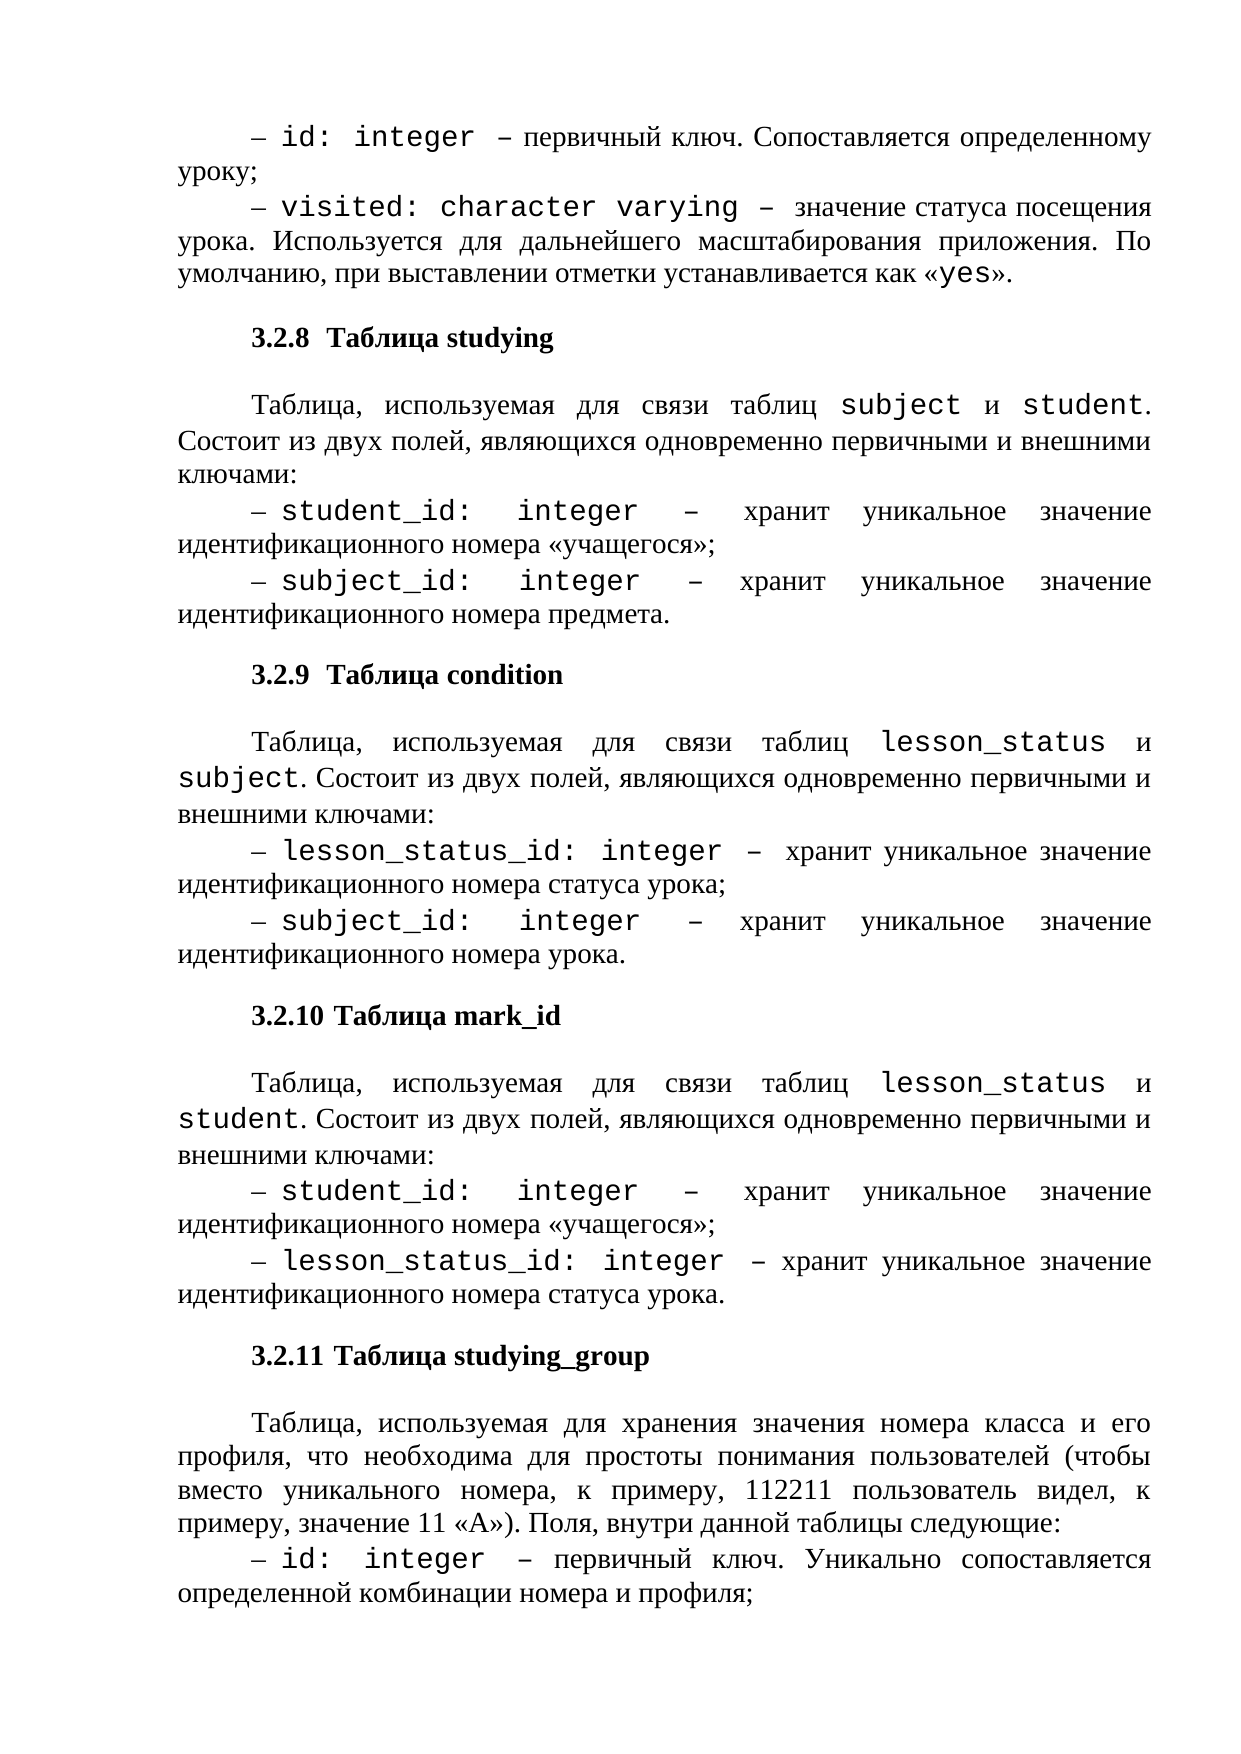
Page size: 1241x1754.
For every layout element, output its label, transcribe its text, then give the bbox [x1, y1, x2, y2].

text Таблица, используемая для связи таблиц subject и student. Состоит из двух полей, являющихся одновременно первичными и внешними ключами: [177, 387, 1152, 490]
list student_id: integer – хранит уникальное значение идентификационного номера «учащегося»; [177, 492, 1152, 560]
list subject_id: integer – хранит уникальное значение идентификационного номера предмета. [177, 562, 1152, 630]
list lesson_status_id: integer – хранит уникальное значение идентификационного номера статуса урока; [177, 832, 1152, 900]
list visited: character varying – значение статуса посещения урока. Используется для дальнейшего масштабирования приложения. По умолчанию, при выставлении отметки устанавливается как «yes». [177, 188, 1152, 292]
text Таблица, используемая для связи таблиц lesson_status и student. Состоит из двух полей, являющихся одновременно первичными и внешними ключами: [177, 1065, 1152, 1170]
list subject_id: integer – хранит уникальное значение идентификационного номера урока. [177, 902, 1152, 970]
list lesson_status_id: integer – хранит уникальное значение идентификационного номера статуса урока. [177, 1242, 1152, 1310]
text Таблица, используемая для хранения значения номера класса и его профиля, что необходима для простоты понимания пользователей (чтобы вместо уникального номера, к примеру, 112211 пользователь видел, к примеру, значение 11 «А»). Поля, внутри данной таблицы следующие: [177, 1405, 1152, 1539]
text Таблица, используемая для связи таблиц lesson_status и subject. Состоит из двух полей, являющихся одновременно первичными и внешними ключами: [177, 724, 1152, 830]
list id: integer – первичный ключ. Уникально сопоставляется определенной комбинации номера и профиля; [177, 1541, 1152, 1609]
subtitle Таблица condition [251, 657, 1152, 691]
subtitle Таблица studying [251, 320, 1152, 353]
subtitle Таблица mark_id [251, 998, 1152, 1031]
list id: integer – первичный ключ. Сопоставляется определенному уроку; [177, 118, 1152, 186]
list student_id: integer – хранит уникальное значение идентификационного номера «учащегося»; [177, 1172, 1152, 1240]
subtitle Таблица studying_group [251, 1338, 1152, 1371]
